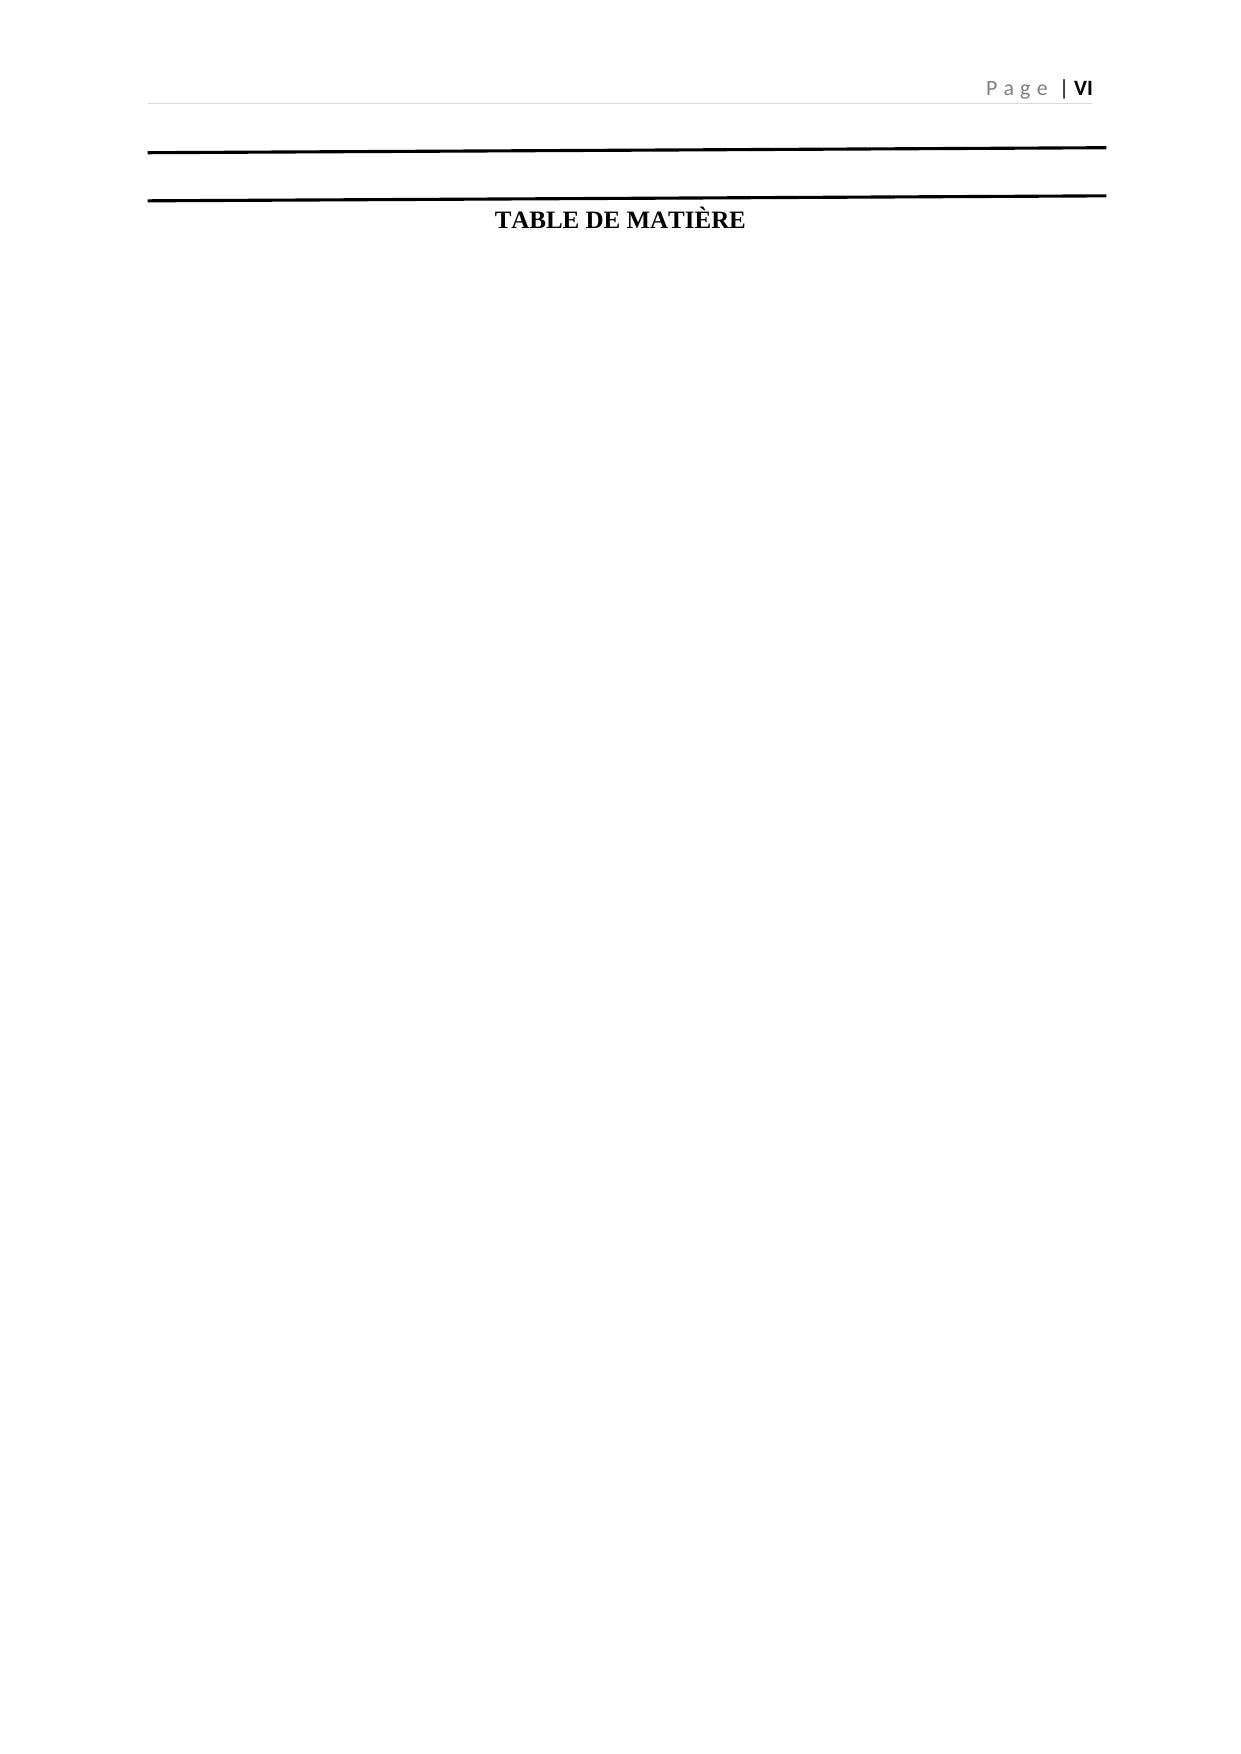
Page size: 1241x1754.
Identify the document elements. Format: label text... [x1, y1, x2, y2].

text TABLE DE MATIÈRE [148, 198, 1092, 234]
text TABLE DE MATIÈRE [148, 150, 1092, 199]
